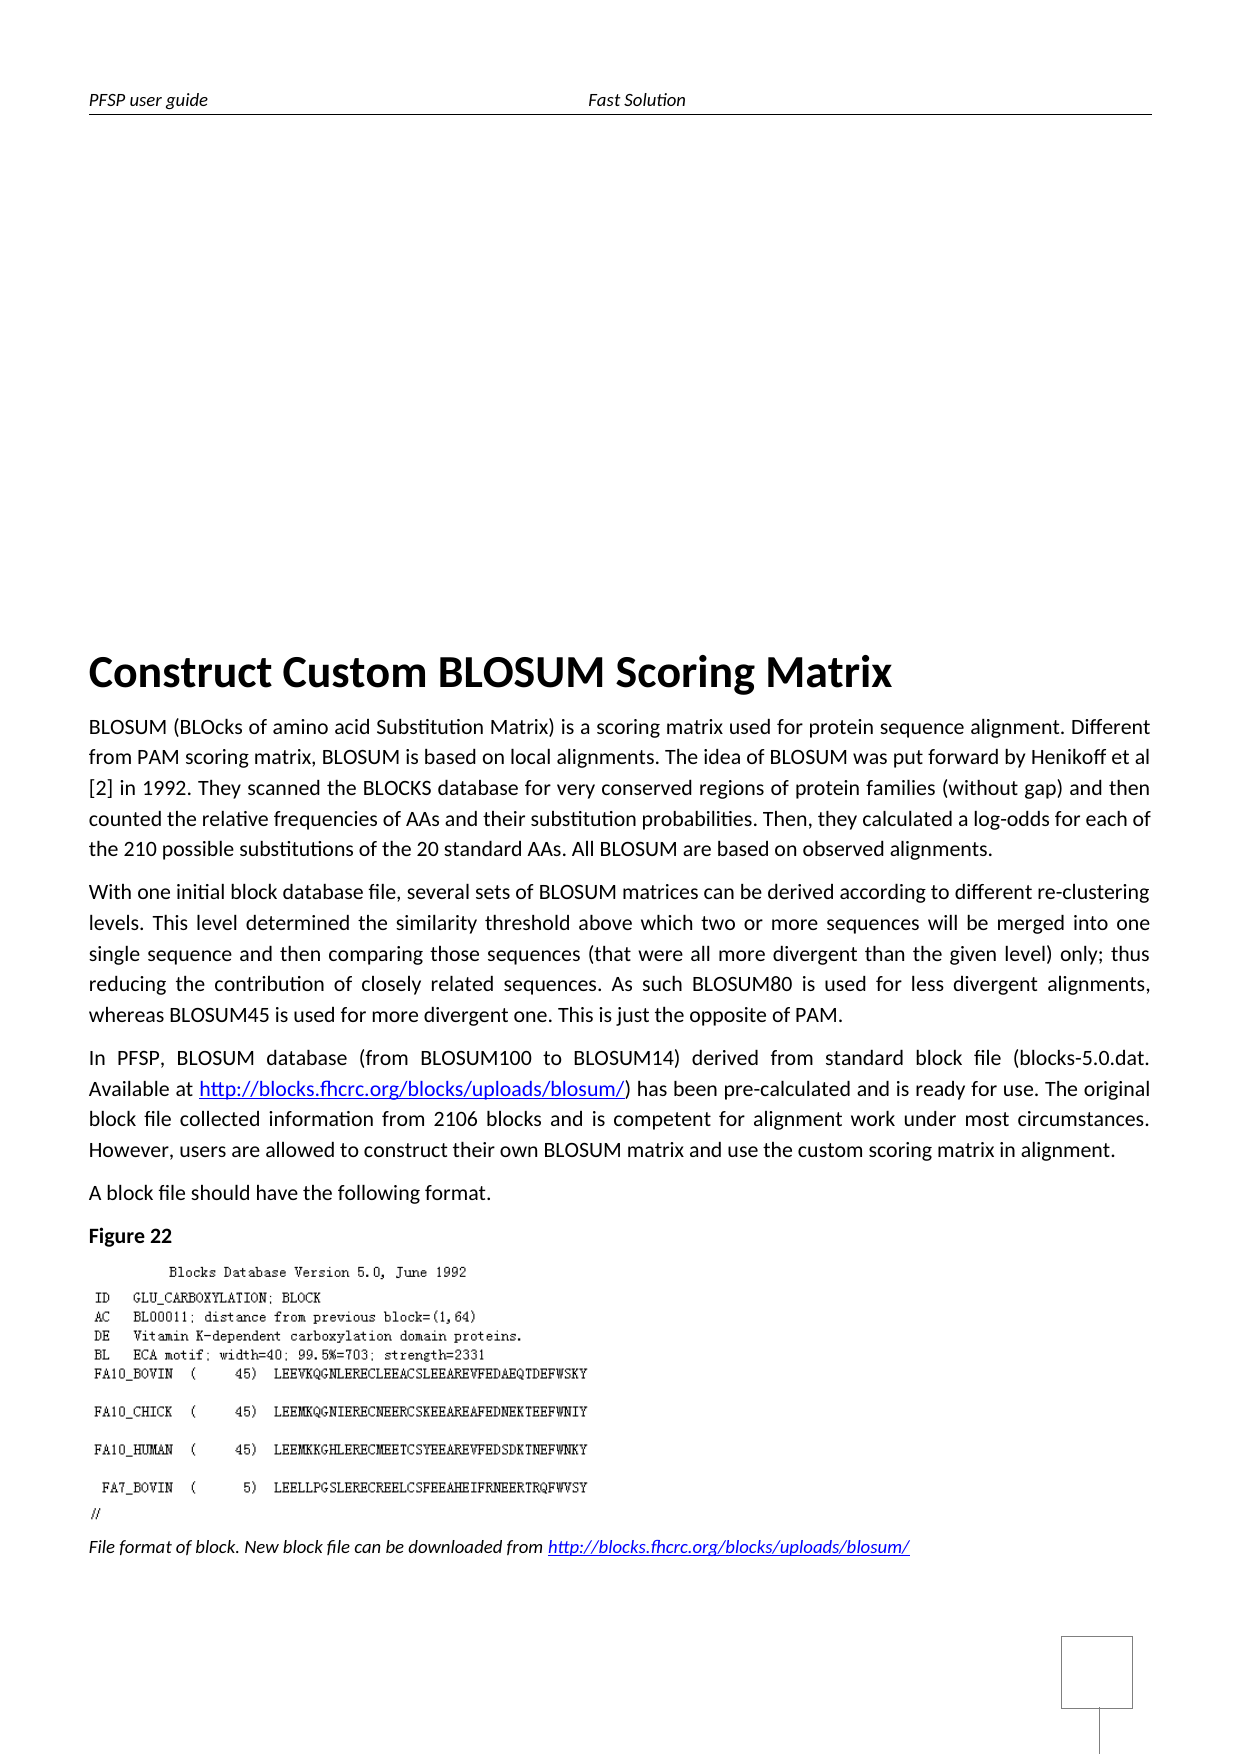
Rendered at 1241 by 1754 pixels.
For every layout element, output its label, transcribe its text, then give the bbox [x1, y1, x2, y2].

text In PFSP, BLOSUM database (from BLOSUM100 to BLOSUM14) derived from standard block file (blocks-5.0.dat. Available at http://blocks.fhcrc.org/blocks/uploads/blosum/) has been pre-calculated and is ready for use. The original block file collected information from 2106 blocks and is competent for alignment work under most circumstances. However, users are allowed to construct their own BLOSUM matrix and use the custom scoring matrix in alignment. [89, 1044, 1152, 1163]
text Figure 22 [89, 1222, 1152, 1249]
text Construct Custom BLOSUM Scoring Matrix [89, 643, 1152, 699]
text File format of block. New block file can be downloaded from http://blocks.fhcrc.org/blocks/uploads/blosum/ [89, 1535, 1152, 1558]
text With one initial block database file, several sets of BLOSUM matrices can be derived according to different re-clustering levels. This level determined the similarity threshold above which two or more sequences will be merged into one single sequence and then comparing those sequences (that were all more divergent than the given level) only; thus reducing the contribution of closely related sequences. As such BLOSUM80 is used for less divergent alignments, whereas BLOSUM45 is used for more divergent one. This is just the opposite of PAM. [89, 878, 1152, 1028]
text A block file should have the following format. [89, 1179, 1152, 1206]
text BLOSUM (BLOcks of amino acid Substitution Matrix) is a scoring matrix used for protein sequence alignment. Different from PAM scoring matrix, BLOSUM is based on local alignments. The idea of BLOSUM was put forward by Henikoff et al [2] in 1992. They scanned the BLOCKS database for very conserved regions of protein families (without gap) and then counted the relative frequencies of AAs and their substitution probabilities. Then, they calculated a log-odds for each of the 210 possible substitutions of the 20 standard AAs. All BLOSUM are based on observed alignments. [89, 713, 1152, 862]
picture [88, 1258, 594, 1526]
